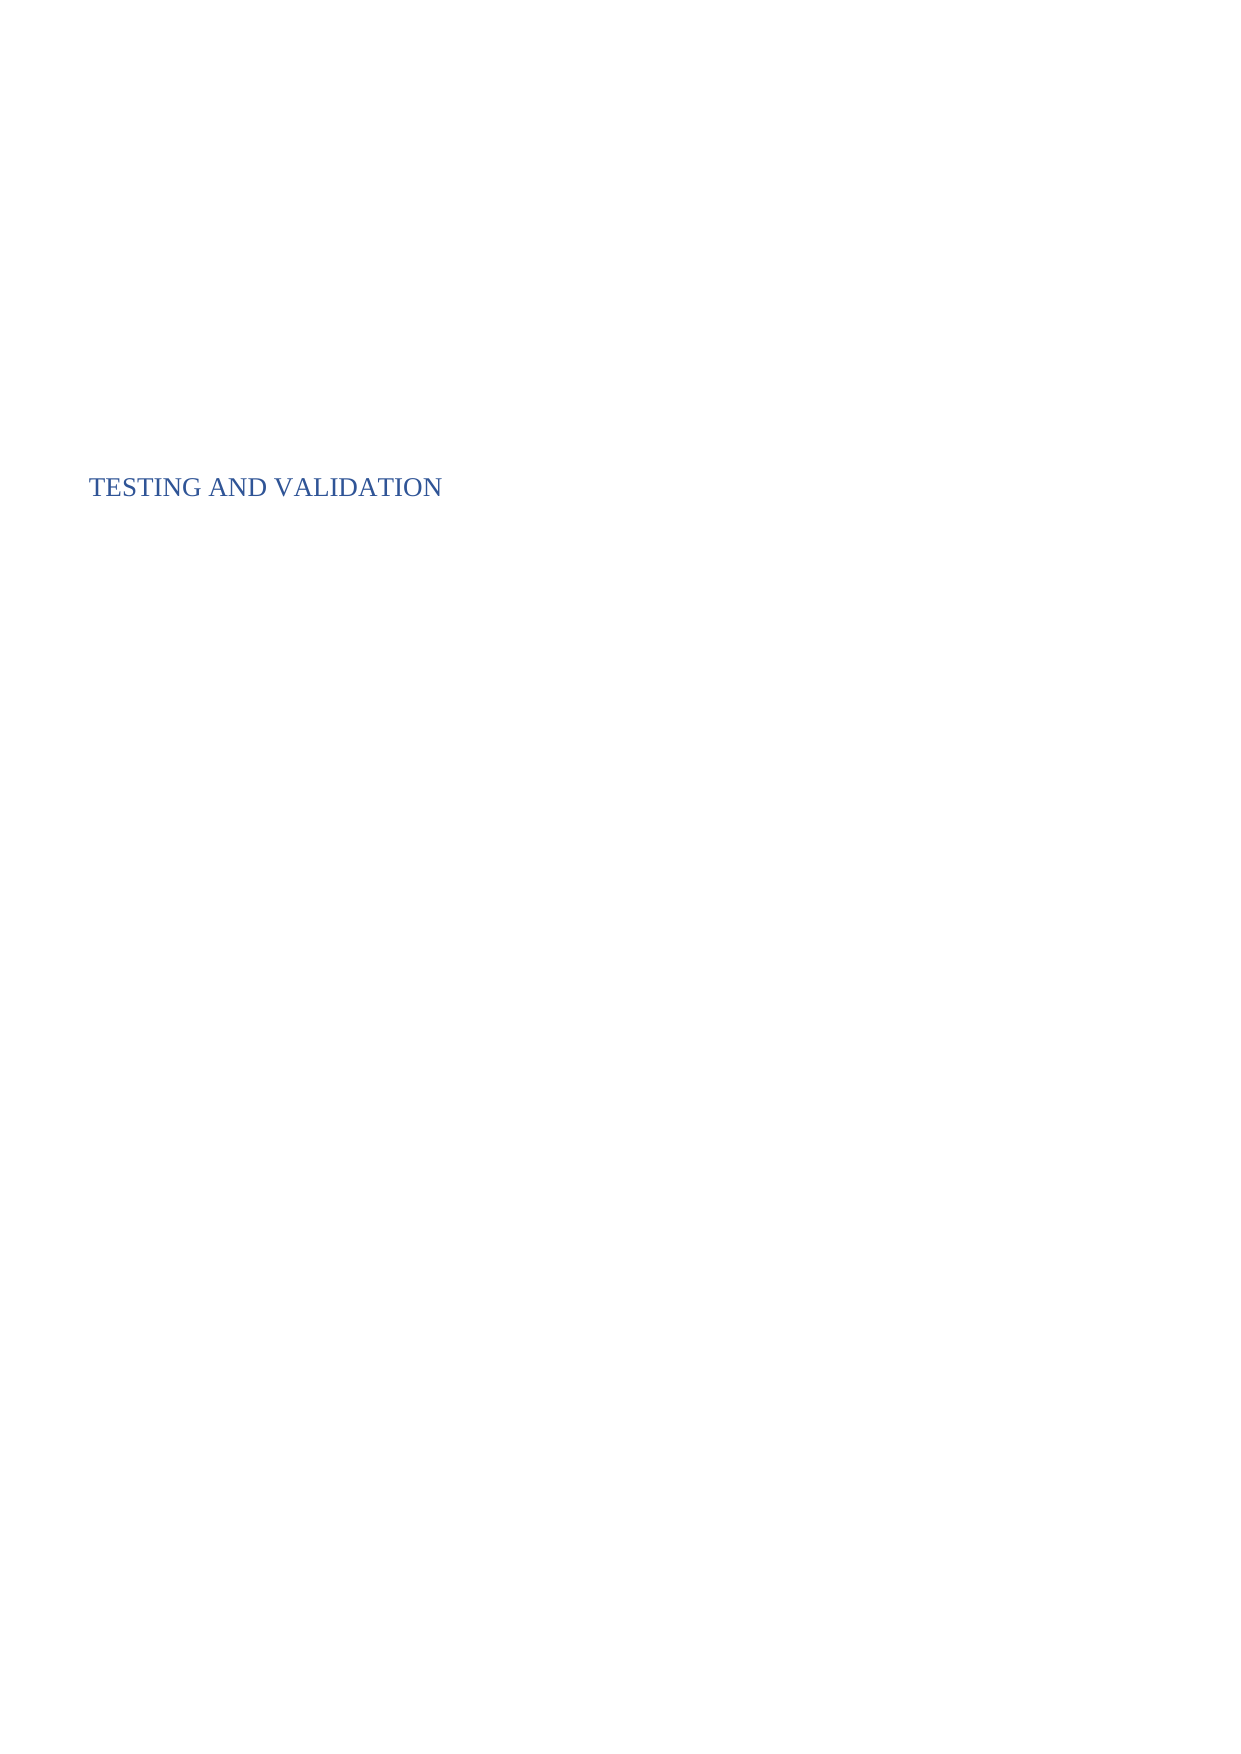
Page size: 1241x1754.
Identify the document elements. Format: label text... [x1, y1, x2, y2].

subtitle TESTING AND VALIDATION [89, 471, 921, 502]
